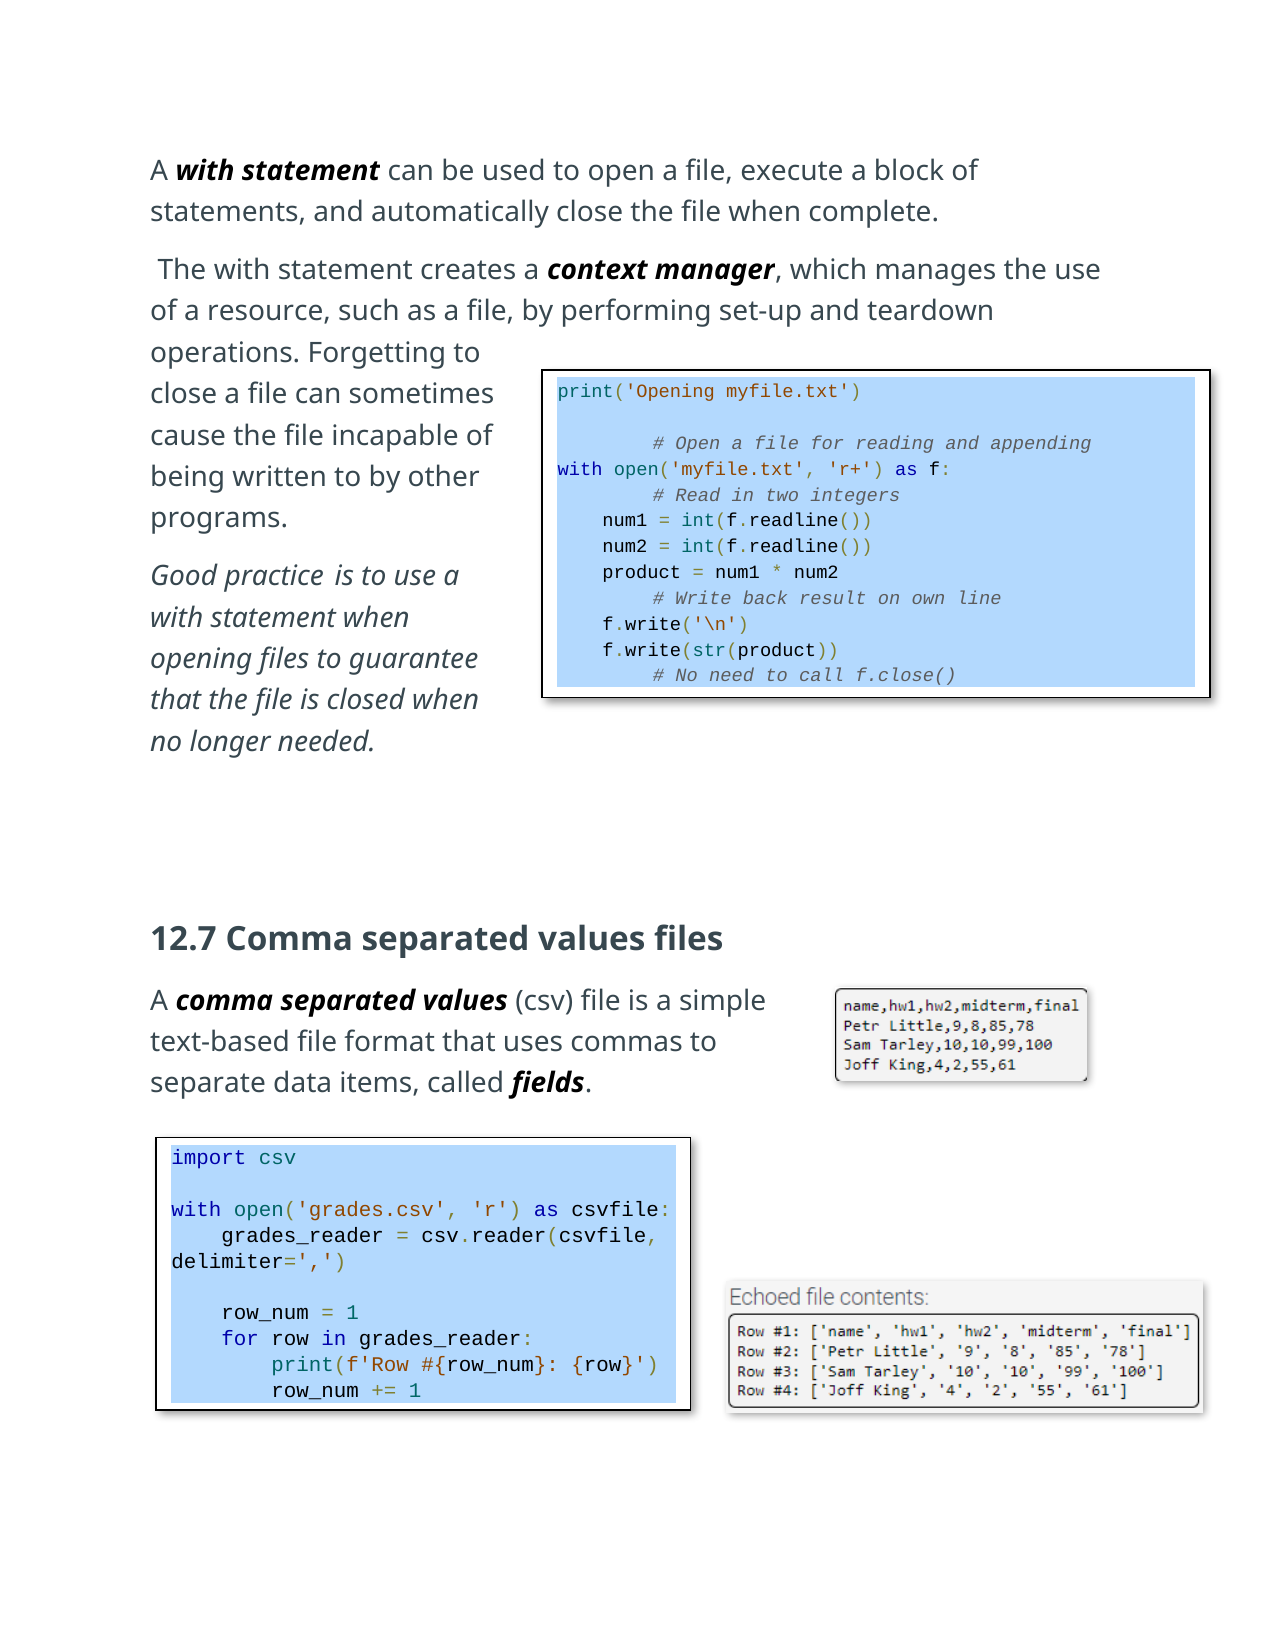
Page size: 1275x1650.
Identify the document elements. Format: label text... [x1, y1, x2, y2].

picture [726, 1281, 1203, 1413]
text Good practice is to use a with statement when opening files to guarantee that the file is closed when no longer needed. [150, 556, 1125, 759]
text The with statement creates a context manager, which manages the use of a resource, such as a file, by performing set-up and teardown operations. Forgetting to close a file can sometimes cause the file incapable of being written to by other programs. [150, 249, 1125, 536]
text A with statement can be used to open a file, execute a block of statements, and automatically close the file when complete. [150, 150, 1125, 230]
picture [835, 987, 1087, 1081]
subtitle 12.7 Comma separated values files [150, 914, 1094, 960]
text A comma separated values (csv) file is a simple text-based file format that uses commas to separate data items, called fields. [150, 980, 1125, 1101]
